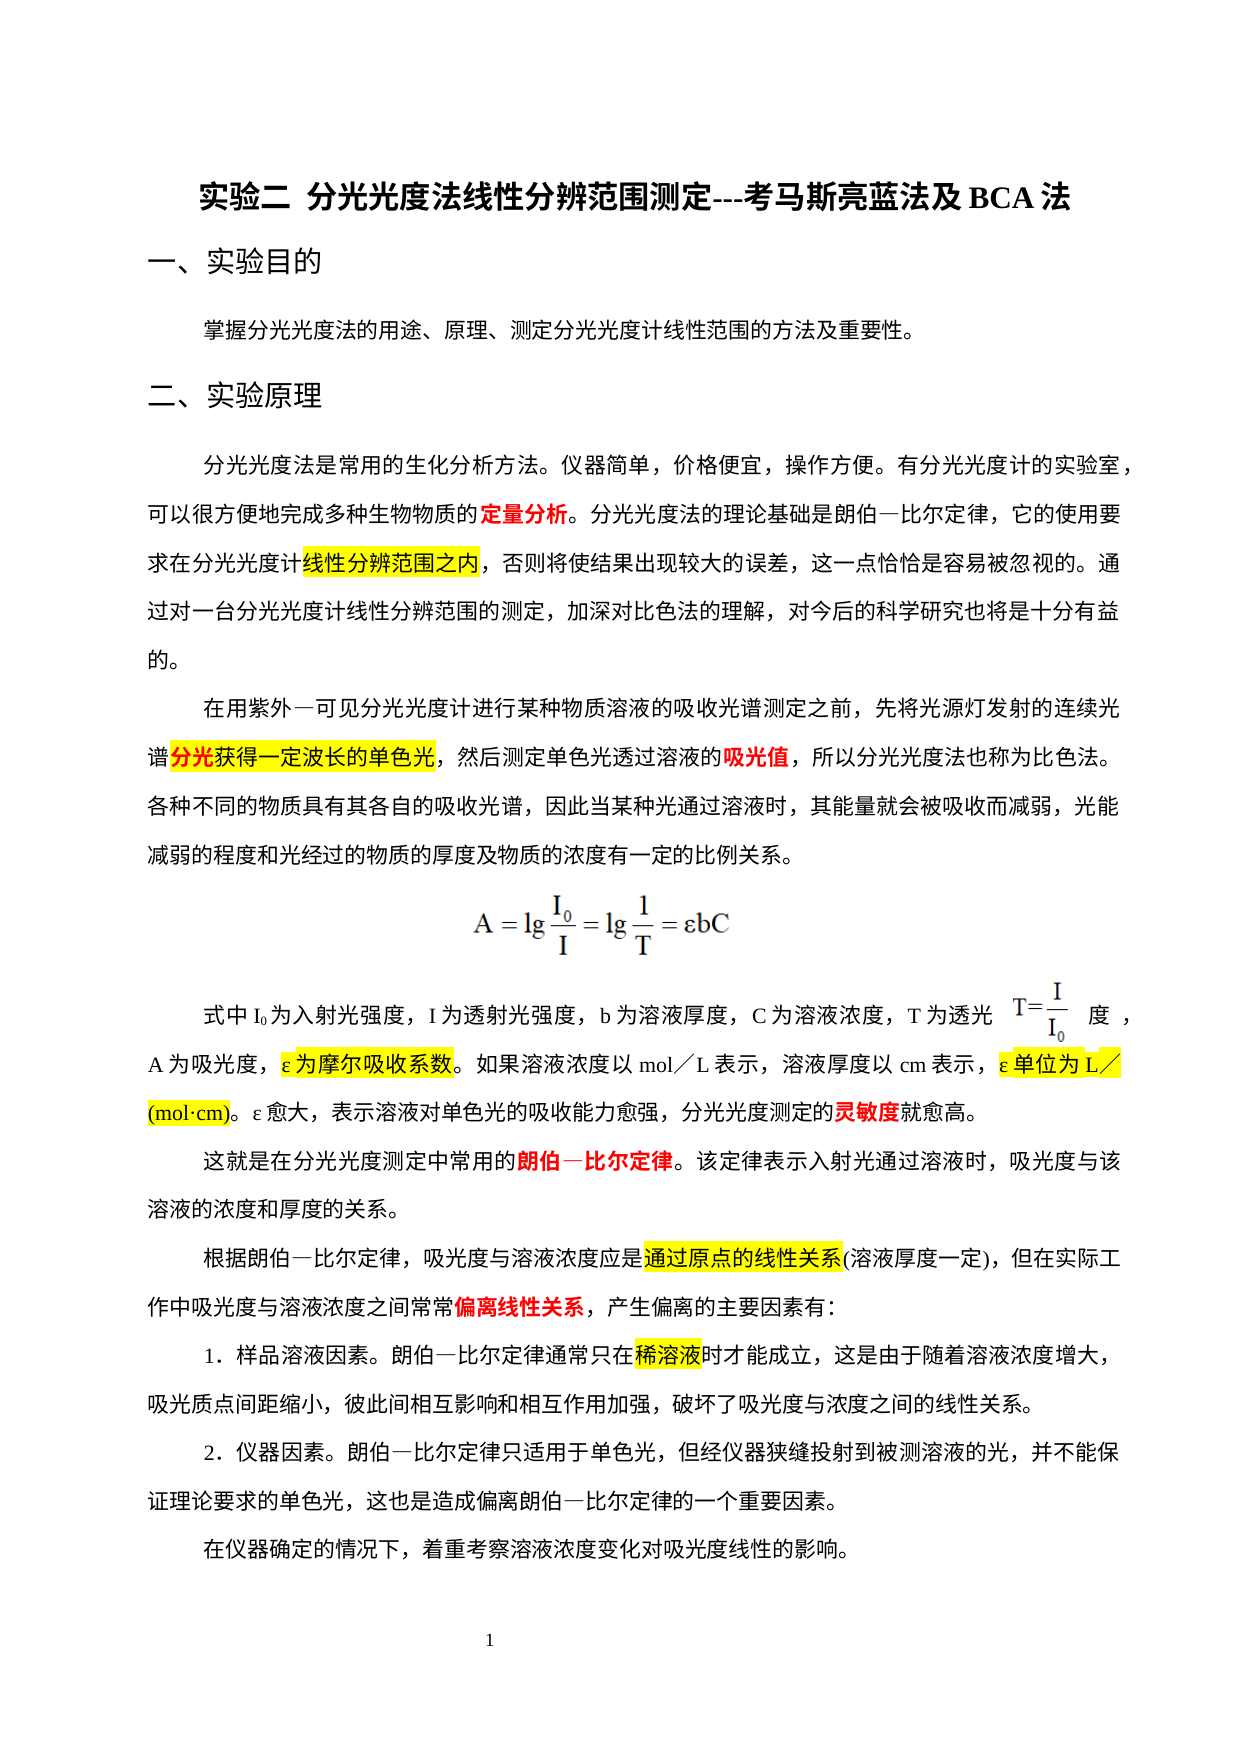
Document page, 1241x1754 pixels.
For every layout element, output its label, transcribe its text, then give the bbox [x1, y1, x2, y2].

text 掌握分光光度法的用途、原理、测定分光光度计线性范围的方法及重要性。 [148, 313, 1122, 346]
text 在用紫外—可见分光光度计进行某种物质溶液的吸收光谱测定之前，先将光源灯发射的连续光谱分光获得一定波长的单色光，然后测定单色光透过溶液的吸光值，所以分光光度法也称为比色法。各种不同的物质具有其各自的吸收光谱，因此当某种光通过溶液时，其能量就会被吸收而减弱，光能减弱的程度和光经过的物质的厚度及物质的浓度有一定的比例关系。 [148, 691, 1122, 870]
text 根据朗伯—比尔定律，吸光度与溶液浓度应是通过原点的线性关系(溶液厚度一定)，但在实际工作中吸光度与溶液浓度之间常常偏离线性关系，产生偏离的主要因素有： [148, 1240, 1122, 1322]
picture [1012, 972, 1070, 1043]
text 式中I0为入射光强度，I为透射光强度，b为溶液厚度，C为溶液浓度，T为透光度，A为吸光度，ε为摩尔吸收系数。如果溶液浓度以mol／L表示，溶液厚度以cm表示，ε单位为L／(mol·cm)。ε愈大，表示溶液对单色光的吸收能力愈强，分光光度测定的灵敏度就愈高。 [148, 997, 1122, 1127]
text 分光光度法是常用的生化分析方法。仪器简单，价格便宜，操作方便。有分光光度计的实验室，可以很方便地完成多种生物物质的定量分析。分光光度法的理论基础是朗伯—比尔定律，它的使用要求在分光光度计线性分辨范围之内，否则将使结果出现较大的误差，这一点恰恰是容易被忽视的。通过对一台分光光度计线性分辨范围的测定，加深对比色法的理解，对今后的科学研究也将是十分有益的。 [148, 448, 1122, 675]
text 2．仪器因素。朗伯—比尔定律只适用于单色光，但经仪器狭缝投射到被测溶液的光，并不能保证理论要求的单色光，这也是造成偏离朗伯—比尔定律的一个重要因素。 [148, 1434, 1122, 1516]
text 这就是在分光光度测定中常用的朗伯—比尔定律。该定律表示入射光通过溶液时，吸光度与该溶液的浓度和厚度的关系。 [148, 1143, 1122, 1224]
text 在仪器确定的情况下，着重考察溶液浓度变化对吸光度线性的影响。 [148, 1532, 1122, 1564]
text 一、实验目的 [148, 227, 1122, 292]
text 1．样品溶液因素。朗伯—比尔定律通常只在稀溶液时才能成立，这是由于随着溶液浓度增大，吸光质点间距缩小，彼此间相互影响和相互作用加强，破坏了吸光度与浓度之间的线性关系。 [148, 1337, 1122, 1419]
text 二、实验原理 [148, 361, 1122, 426]
text 实验二 分光光度法线性分辨范围测定---考马斯亮蓝法及BCA法 [148, 162, 1122, 227]
picture [464, 885, 733, 959]
